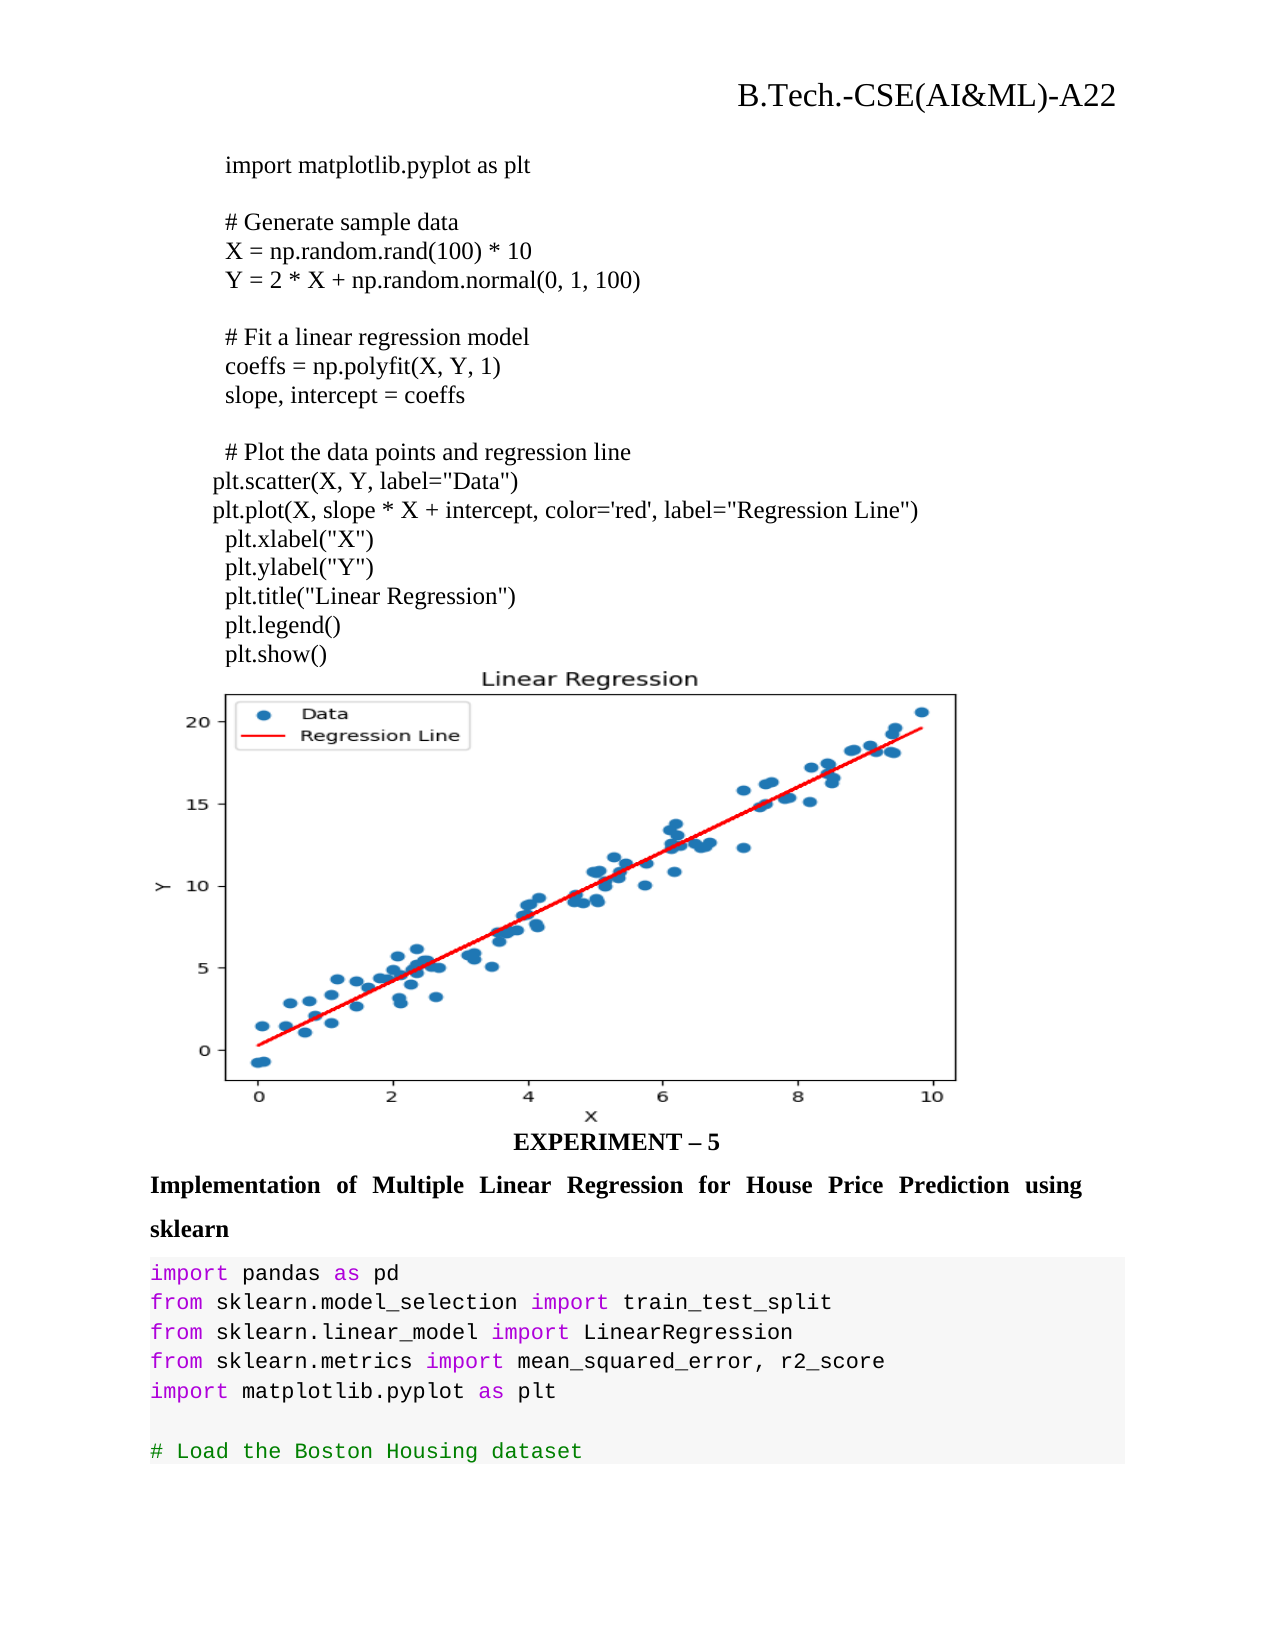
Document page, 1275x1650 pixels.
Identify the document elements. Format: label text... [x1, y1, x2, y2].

text import matplotlib.pyplot as plt [150, 1376, 1125, 1405]
list plt.show() [225, 639, 1082, 667]
list plt.ylabel("Y") [225, 552, 1082, 581]
list # Generate sample data [225, 207, 1082, 236]
list plt.scatter(X, Y, label="Data") [150, 466, 1082, 495]
text from sklearn.model_selection import train_test_split [150, 1286, 1125, 1316]
list coeffs = np.polyfit(X, Y, 1) [225, 351, 1082, 380]
list plt.title("Linear Regression") [225, 581, 1082, 610]
picture [150, 667, 964, 1128]
list plt.legend() [225, 610, 1082, 639]
text import pandas as pd [150, 1257, 1125, 1286]
list plt.xlabel("X") [225, 524, 1082, 552]
text from sklearn.metrics import mean_squared_error, r2_score [150, 1346, 1125, 1376]
list X = np.random.rand(100) * 10 [225, 236, 1082, 265]
text plt.plot(X, slope * X + intercept, color='red', label="Regression Line") [150, 495, 1082, 524]
list import matplotlib.pyplot as plt [225, 150, 1082, 179]
list # Fit a linear regression model [225, 322, 1082, 351]
text # Load the Boston Housing dataset [150, 1435, 1125, 1464]
list # Plot the data points and regression line [225, 437, 1082, 466]
text Implementation of Multiple Linear Regression for House Price Prediction using sklearn [150, 1171, 1083, 1242]
list slope, intercept = coeffs [225, 380, 1082, 409]
text from sklearn.linear_model import LinearRegression [150, 1316, 1125, 1346]
list Y = 2 * X + np.random.normal(0, 1, 100) [225, 265, 1082, 294]
text EXPERIMENT – 5 [150, 1127, 1083, 1156]
